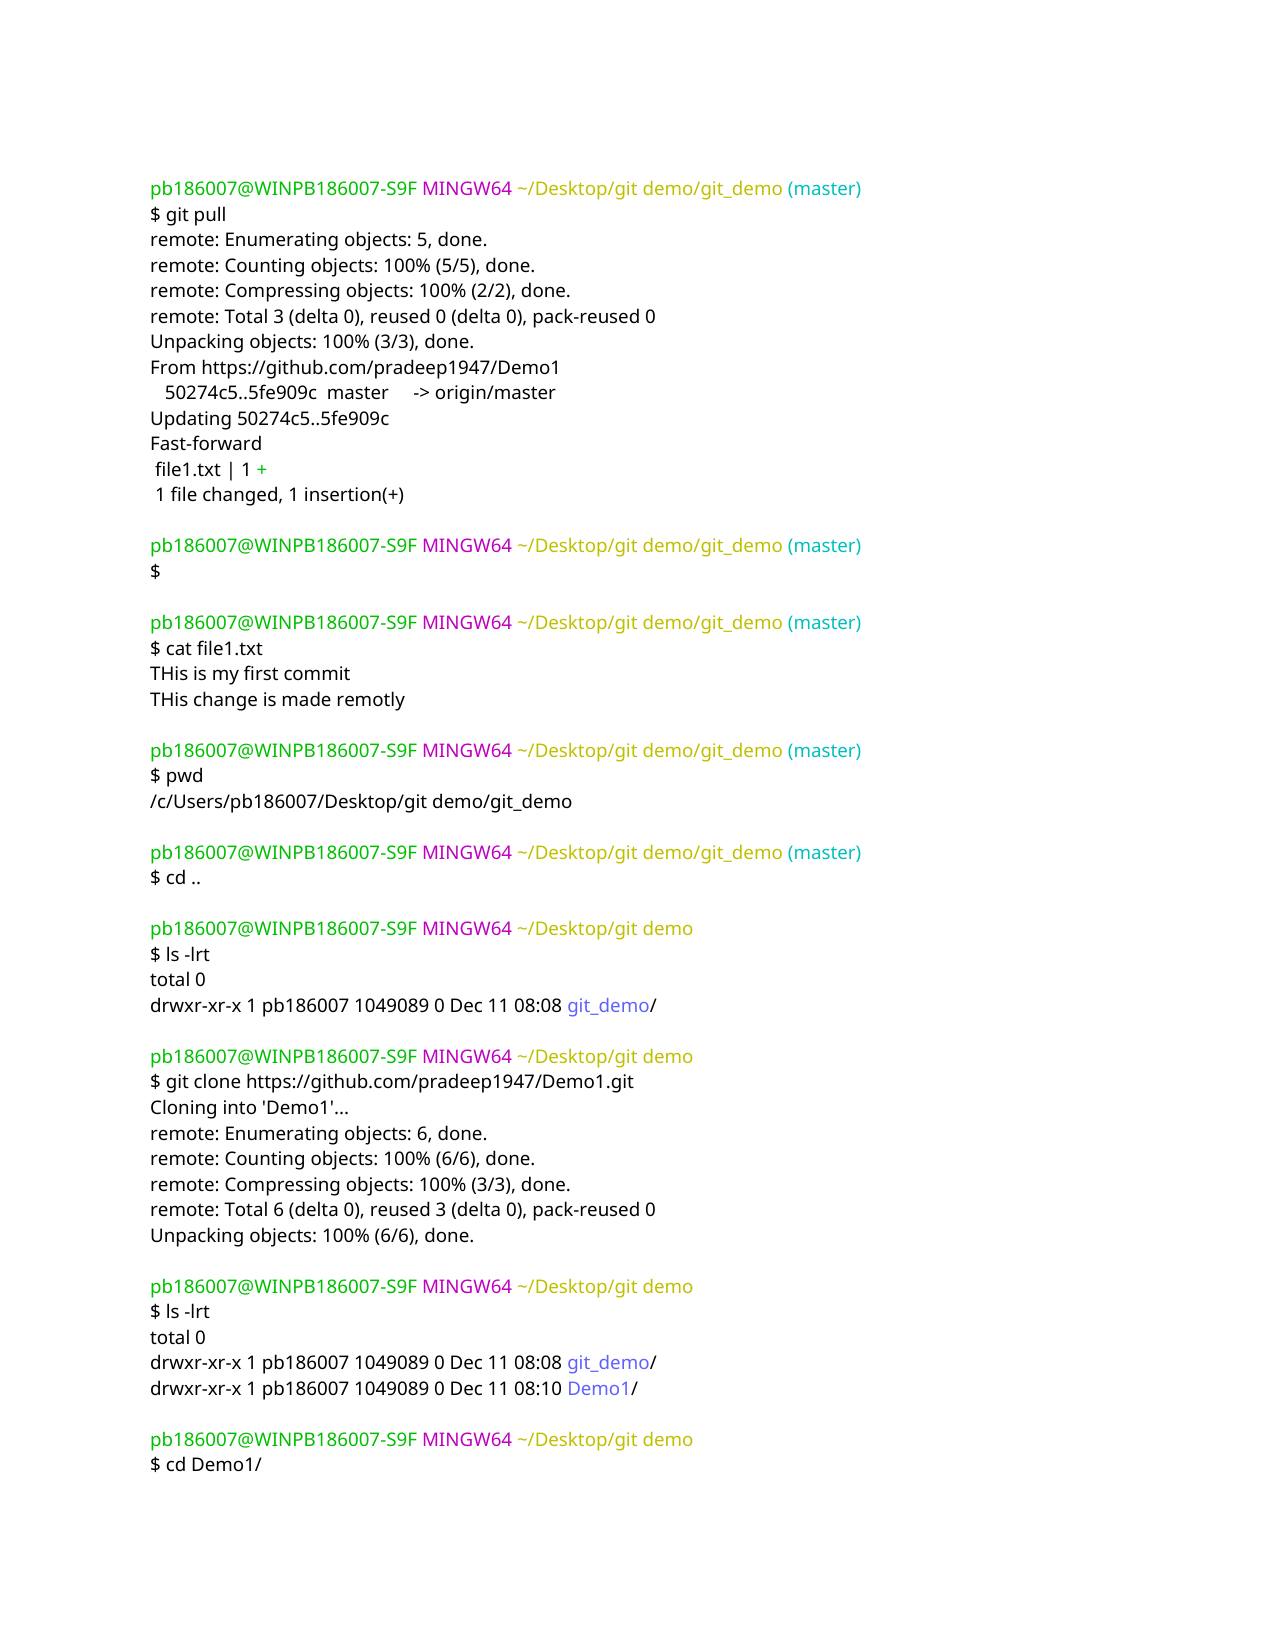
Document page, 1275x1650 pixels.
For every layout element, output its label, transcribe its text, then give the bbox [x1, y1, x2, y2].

text drwxr-xr-x 1 pb186007 1049089 0 Dec 11 08:10 Demo1/ [150, 1375, 1125, 1401]
text total 0 [150, 1324, 1125, 1349]
text Updating 50274c5..5fe909c [150, 405, 1125, 431]
text $ git clone https://github.com/pradeep1947/Demo1.git [150, 1069, 1125, 1094]
text THis is my first commit [150, 660, 1125, 686]
text $ cd .. [150, 864, 1125, 890]
text pb186007@WINPB186007-S9F MINGW64 ~/Desktop/git demo [150, 1426, 1125, 1452]
text remote: Compressing objects: 100% (2/2), done. [150, 278, 1125, 303]
text pb186007@WINPB186007-S9F MINGW64 ~/Desktop/git demo [150, 1043, 1125, 1069]
text remote: Enumerating objects: 6, done. [150, 1120, 1125, 1145]
text remote: Counting objects: 100% (6/6), done. [150, 1145, 1125, 1171]
text remote: Compressing objects: 100% (3/3), done. [150, 1171, 1125, 1196]
text Fast-forward [150, 431, 1125, 456]
text file1.txt | 1 + [150, 456, 1125, 482]
text 50274c5..5fe909c master -> origin/master [150, 380, 1125, 405]
text Unpacking objects: 100% (6/6), done. [150, 1222, 1125, 1247]
text remote: Total 3 (delta 0), reused 0 (delta 0), pack-reused 0 [150, 303, 1125, 329]
text remote: Counting objects: 100% (5/5), done. [150, 252, 1125, 278]
text $ ls -lrt [150, 941, 1125, 967]
text pb186007@WINPB186007-S9F MINGW64 ~/Desktop/git demo/git_demo (master) [150, 839, 1125, 864]
text drwxr-xr-x 1 pb186007 1049089 0 Dec 11 08:08 git_demo/ [150, 992, 1125, 1018]
text THis change is made remotly [150, 686, 1125, 711]
text pb186007@WINPB186007-S9F MINGW64 ~/Desktop/git demo/git_demo (master) [150, 533, 1125, 558]
text pb186007@WINPB186007-S9F MINGW64 ~/Desktop/git demo [150, 916, 1125, 941]
text pb186007@WINPB186007-S9F MINGW64 ~/Desktop/git demo/git_demo (master) [150, 176, 1125, 201]
text $ cd Demo1/ [150, 1452, 1125, 1477]
text remote: Enumerating objects: 5, done. [150, 227, 1125, 252]
text drwxr-xr-x 1 pb186007 1049089 0 Dec 11 08:08 git_demo/ [150, 1349, 1125, 1375]
text 1 file changed, 1 insertion(+) [150, 482, 1125, 507]
text pb186007@WINPB186007-S9F MINGW64 ~/Desktop/git demo [150, 1273, 1125, 1298]
text total 0 [150, 967, 1125, 992]
text Unpacking objects: 100% (3/3), done. [150, 329, 1125, 354]
text $ git pull [150, 201, 1125, 227]
text $ [150, 558, 1125, 584]
text $ pwd [150, 762, 1125, 788]
text /c/Users/pb186007/Desktop/git demo/git_demo [150, 788, 1125, 813]
text $ cat file1.txt [150, 635, 1125, 660]
text From https://github.com/pradeep1947/Demo1 [150, 354, 1125, 380]
text Cloning into 'Demo1'... [150, 1094, 1125, 1120]
text remote: Total 6 (delta 0), reused 3 (delta 0), pack-reused 0 [150, 1196, 1125, 1222]
text pb186007@WINPB186007-S9F MINGW64 ~/Desktop/git demo/git_demo (master) [150, 737, 1125, 762]
text pb186007@WINPB186007-S9F MINGW64 ~/Desktop/git demo/git_demo (master) [150, 609, 1125, 635]
text $ ls -lrt [150, 1298, 1125, 1324]
